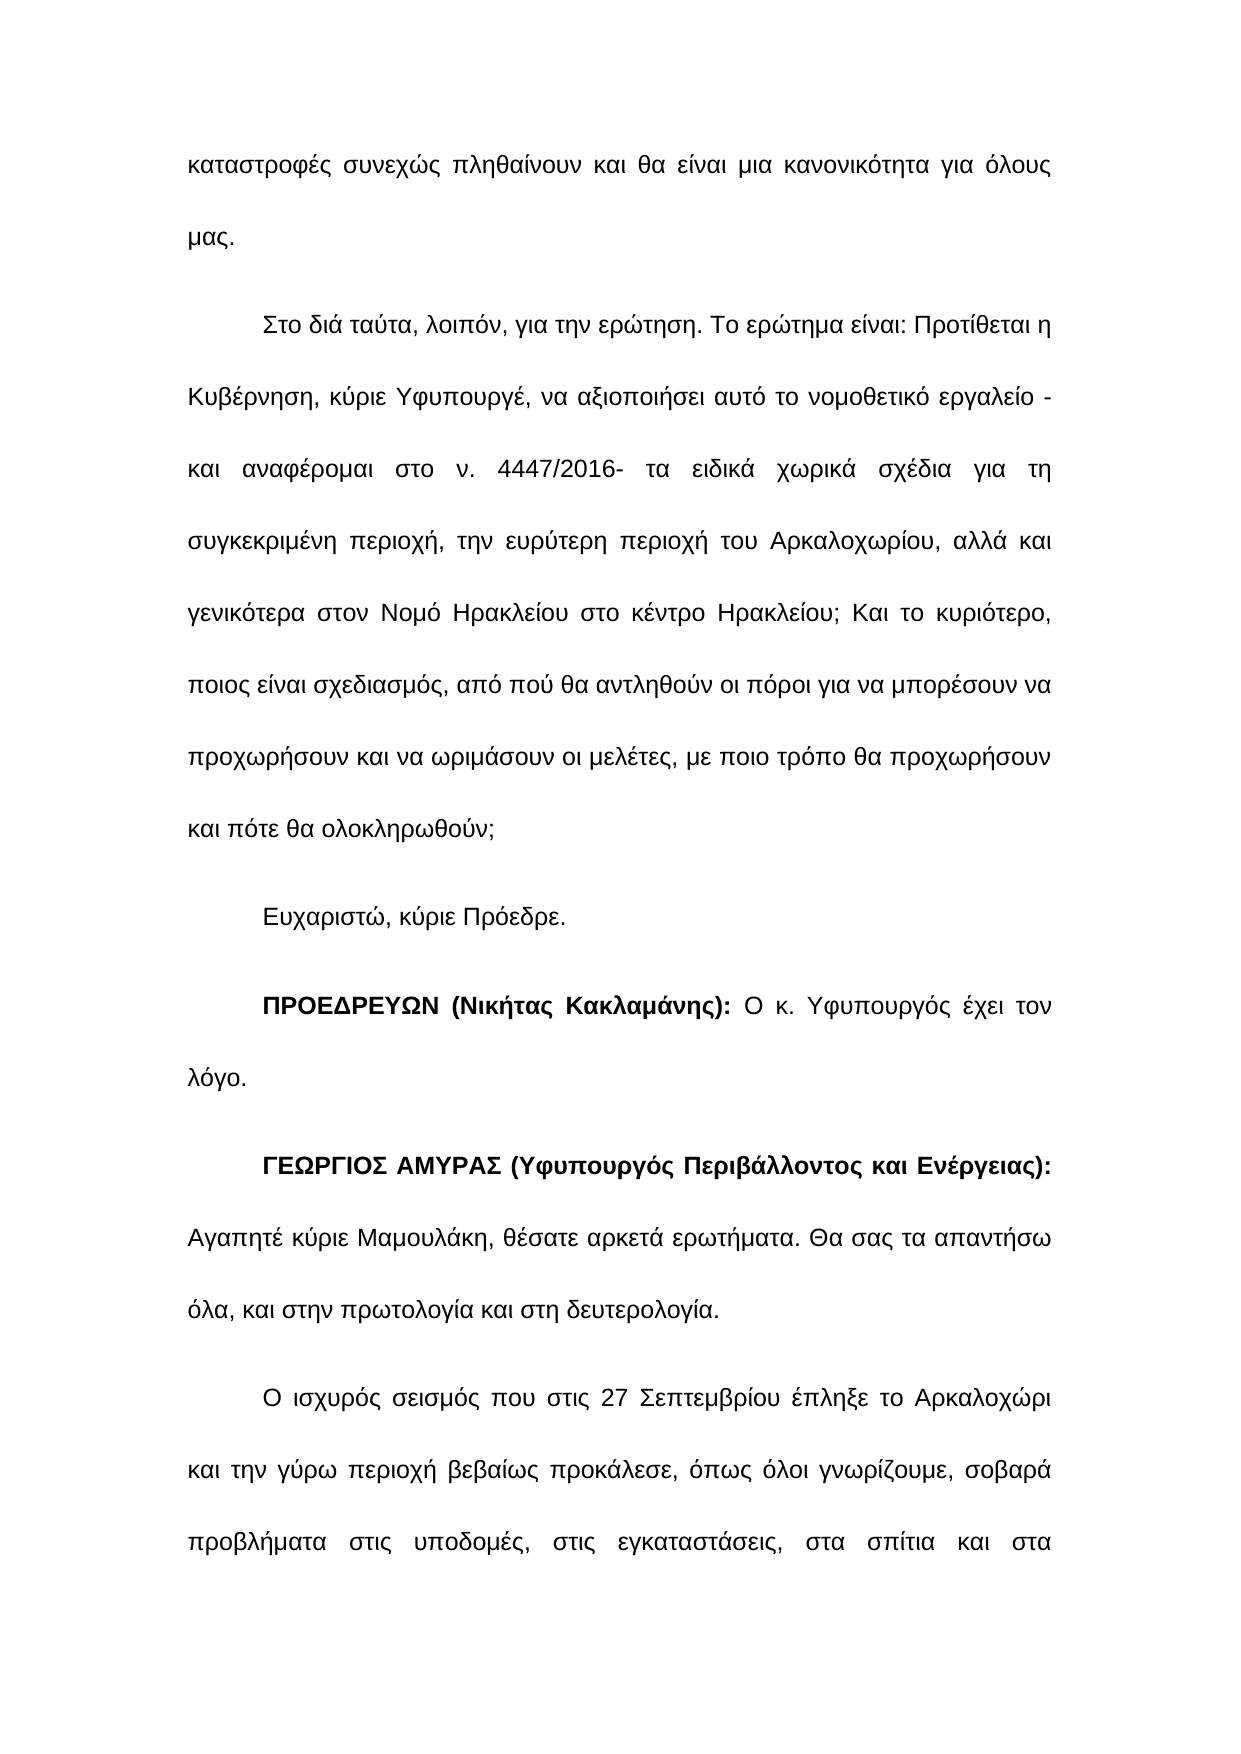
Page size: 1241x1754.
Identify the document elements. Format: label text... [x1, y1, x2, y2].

text ΓΕΩΡΓΙΟΣ ΑΜΥΡΑΣ (Υφυπουργός Περιβάλλοντος και Ενέργειας): Αγαπητέ κύριε Μαμουλάκη, θέσατε αρκετά ερωτήματα. Θα σας τα απαντήσω όλα, και στην πρωτολογία και στη δευτερολογία. [187, 1151, 1053, 1323]
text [187, 1383, 1053, 1556]
text ΠΡΟΕΔΡΕΥΩΝ (Νικήτας Κακλαμάνης): Ο κ. Υφυπουργός έχει τον λόγο. [187, 991, 1053, 1091]
text Ευχαριστώ, κύριε Πρόεδρε. [187, 902, 1053, 931]
text Στο διά ταύτα, λοιπόν, για την ερώτηση. Το ερώτημα είναι: Προτίθεται η Κυβέρνηση, κύριε Υφυπουργέ, να αξιοποιήσει αυτό το νομοθετικό εργαλείο -και αναφέρομαι στο ν. 4447/2016- τα ειδικά χωρικά σχέδια για τη συγκεκριμένη περιοχή, την ευρύτερη περιοχή του Αρκαλοχωρίου, αλλά και γενικότερα στον Νομό Ηρακλείου στο κέντρο Ηρακλείου; Και το κυριότερο, ποιος είναι σχεδιασμός, από πού θα αντληθούν οι πόροι για να μπορέσουν να προχωρήσουν και να ωριμάσουν οι μελέτες, με ποιο τρόπο θα προχωρήσουν και πότε θα ολοκληρωθούν; [187, 310, 1053, 842]
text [187, 150, 1053, 251]
